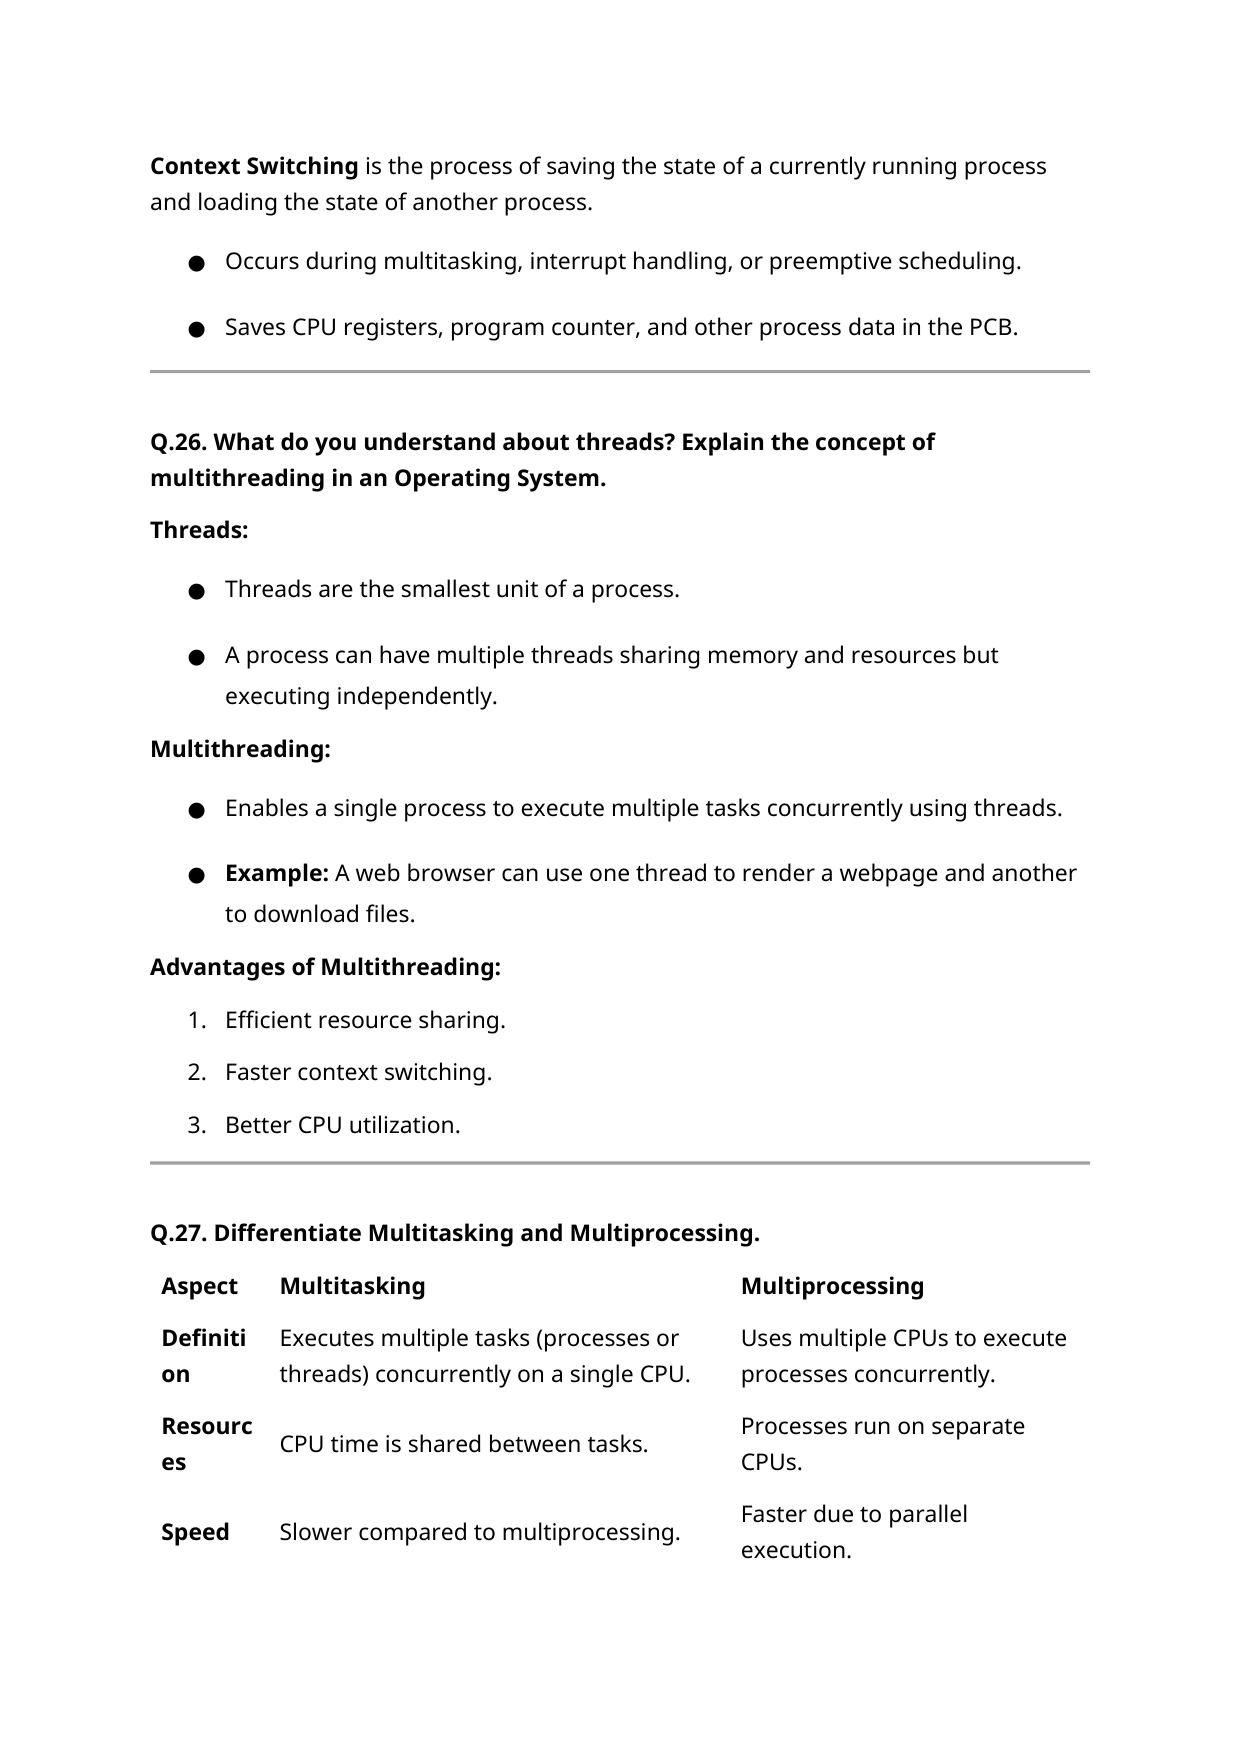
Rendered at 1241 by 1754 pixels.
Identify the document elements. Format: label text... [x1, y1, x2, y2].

list Saves CPU registers, program counter, and other process data in the PCB. [187, 304, 1090, 347]
text Threads: [150, 514, 1090, 546]
list Example: A web browser can use one thread to render a webpage and another to download files. [187, 851, 1090, 930]
list A process can have multiple threads sharing memory and resources but executing independently. [187, 633, 1090, 711]
table_cell Definition [150, 1322, 268, 1410]
table_cell Resources [150, 1410, 268, 1498]
text Multithreading: [150, 733, 1090, 764]
list Occurs during multitasking, interrupt handling, or preemptive scheduling. [187, 238, 1090, 281]
table_header Aspect [150, 1270, 268, 1322]
table_cell Processes run on separate CPUs. [729, 1410, 1090, 1498]
text Advantages of Multithreading: [150, 951, 1090, 982]
text Context Switching is the process of saving the state of a currently running process and loading the state of another process. [150, 150, 1090, 217]
table_header Multiprocessing [729, 1270, 1090, 1322]
list Faster context switching. [187, 1056, 1090, 1087]
text Q.26. What do you understand about threads? Explain the concept of multithreading in an Operating System. [150, 426, 1090, 493]
list Efficient resource sharing. [187, 1004, 1090, 1035]
table_header Multitasking [268, 1270, 729, 1322]
text Q.27. Differentiate Multitasking and Multiprocessing. [150, 1217, 1090, 1248]
list Enables a single process to execute multiple tasks concurrently using threads. [187, 785, 1090, 828]
table_cell CPU time is shared between tasks. [268, 1410, 729, 1498]
table_cell Slower compared to multiprocessing. [268, 1498, 729, 1586]
list Threads are the smallest unit of a process. [187, 567, 1090, 610]
table_cell Executes multiple tasks (processes or threads) concurrently on a single CPU. [268, 1322, 729, 1410]
table_cell Uses multiple CPUs to execute processes concurrently. [729, 1322, 1090, 1410]
list Better CPU utilization. [187, 1109, 1090, 1140]
table_cell Faster due to parallel execution. [729, 1498, 1090, 1586]
table_cell Speed [150, 1498, 268, 1586]
